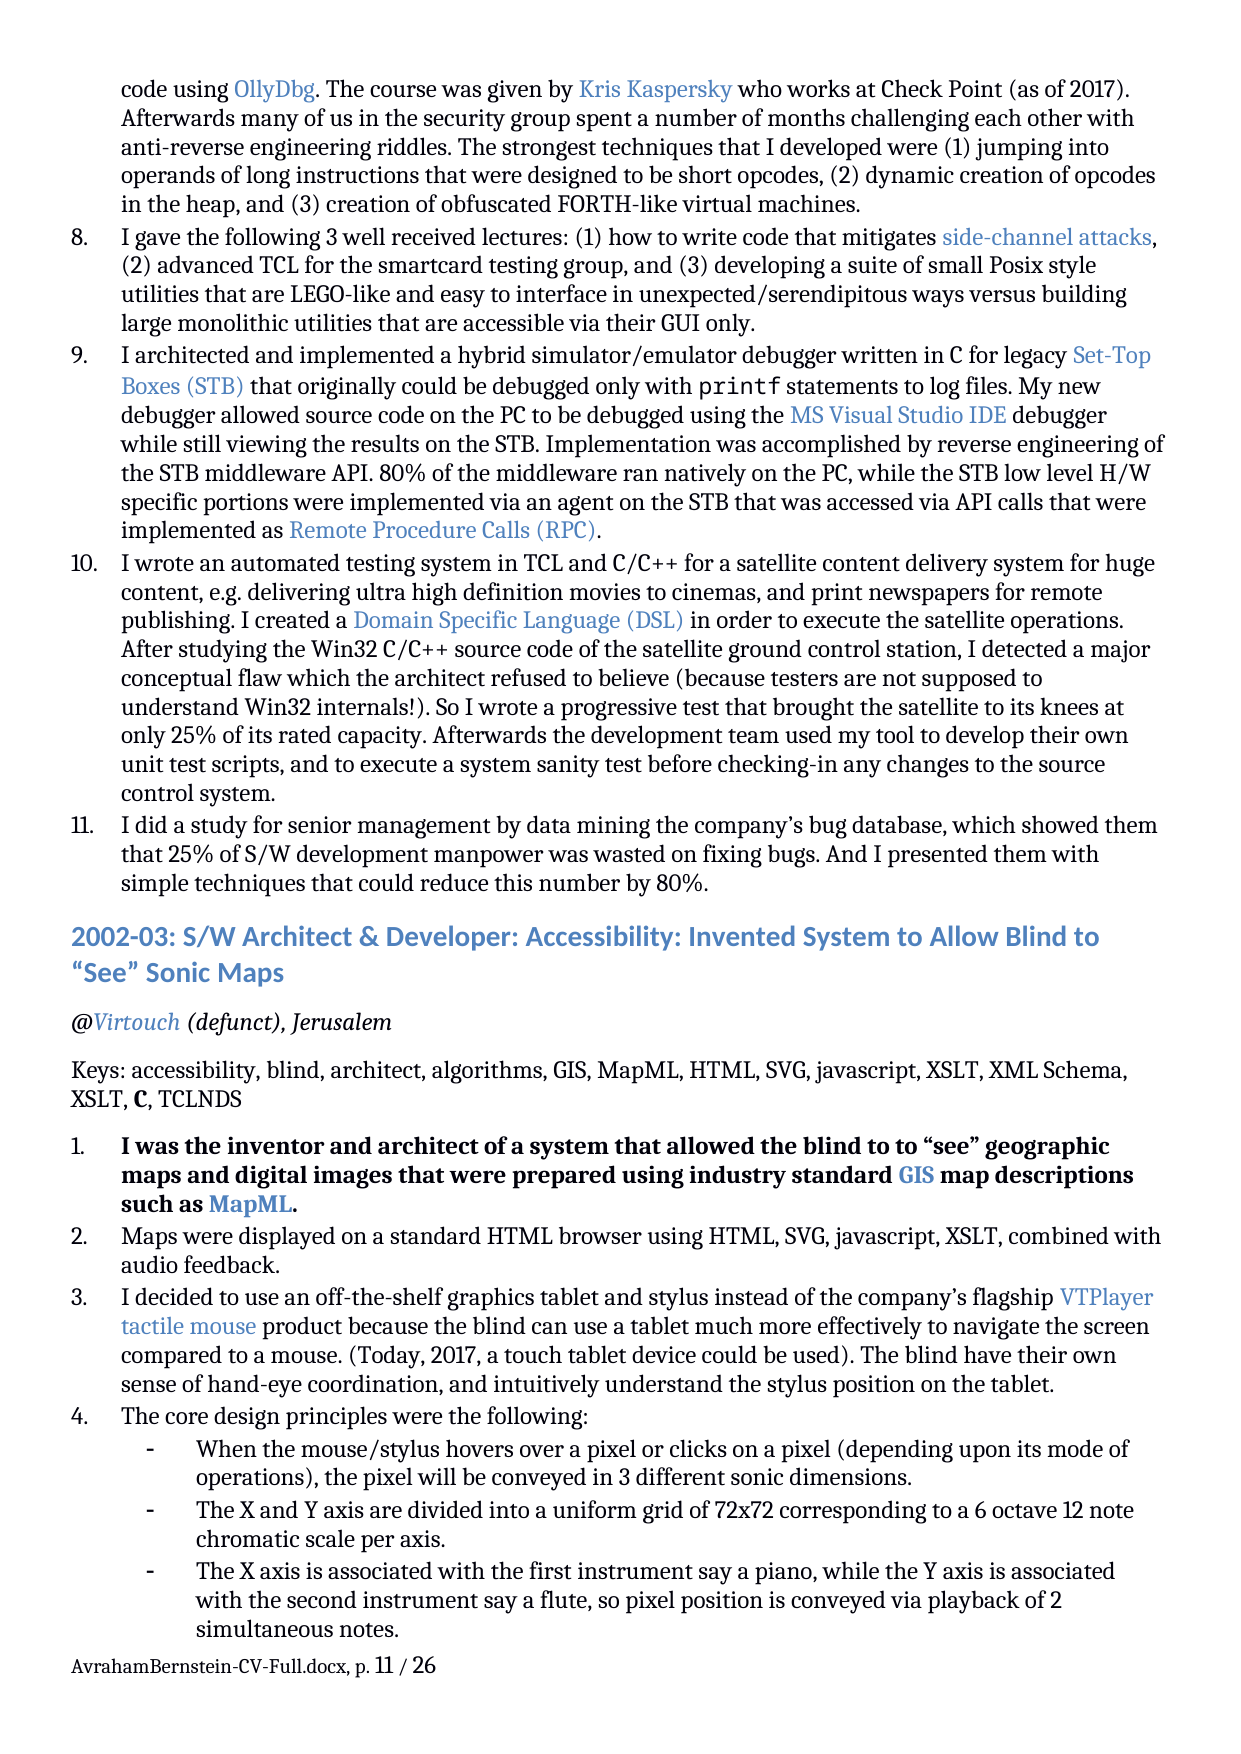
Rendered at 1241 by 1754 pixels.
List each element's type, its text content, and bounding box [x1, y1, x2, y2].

list When the mouse/stylus hovers over a pixel or clicks on a pixel (depending upon its mode of operations), the pixel will be conveyed in 3 different sonic dimensions. [146, 1434, 1165, 1492]
list The core design principles were the following: [71, 1402, 1165, 1431]
list Maps were displayed on a standard HTML browser using HTML, SVG, javascript, XSLT, combined with audio feedback. [71, 1222, 1165, 1279]
list The X axis is associated with the first instrument say a piano, while the Y axis is associated with the second instrument say a flute, so pixel position is conveyed via playback of 2 simultaneous notes. [146, 1557, 1165, 1643]
list I decided to use an off-the-shelf graphics tablet and stylus instead of the company’s flagship VTPlayer tactile mouse product because the blind can use a tablet much more effectively to navigate the screen compared to a mouse. (Today, 2017, a touch tablet device could be used). The blind have their own sense of hand-eye coordination, and intuitively understand the stylus position on the tablet. [71, 1283, 1165, 1398]
subtitle 2002-03: S/W Architect & Developer: Accessibility: Invented System to Allow Blind to “See” Sonic Maps [71, 918, 1165, 989]
list I was the inventor and architect of a system that allowed the blind to to “see” geographic maps and digital images that were prepared using industry standard GIS map descriptions such as MapML. [71, 1132, 1165, 1218]
text Keys: accessibility, blind, architect, algorithms, GIS, MapML, HTML, SVG, javascript, XSLT, XML Schema, XSLT, C, TCLNDS [71, 1056, 1165, 1113]
list The X and Y axis are divided into a uniform grid of 72x72 corresponding to a 6 octave 12 note chromatic scale per axis. [146, 1496, 1165, 1553]
list I did a study for senior management by data mining the company’s bug database, which showed them that 25% of S/W development manpower was wasted on fixing bugs. And I presented them with simple techniques that could reduce this number by 80%. [71, 811, 1165, 897]
list I wrote an automated testing system in TCL and C/C++ for a satellite content delivery system for huge content, e.g. delivering ultra high definition movies to cinemas, and print newspapers for remote publishing. I created a Domain Specific Language (DSL) in order to execute the satellite operations. After studying the Win32 C/C++ source code of the satellite ground control station, I detected a major conceptual flaw which the architect refused to believe (because testers are not supposed to understand Win32 internals!). So I wrote a progressive test that brought the satellite to its knees at only 25% of its rated capacity. Afterwards the development team used my tool to develop their own unit test scripts, and to execute a system sanity test before checking-in any changes to the source control system. [71, 549, 1165, 807]
text @Virtouch (defunct), Jerusalem [71, 1008, 1165, 1037]
